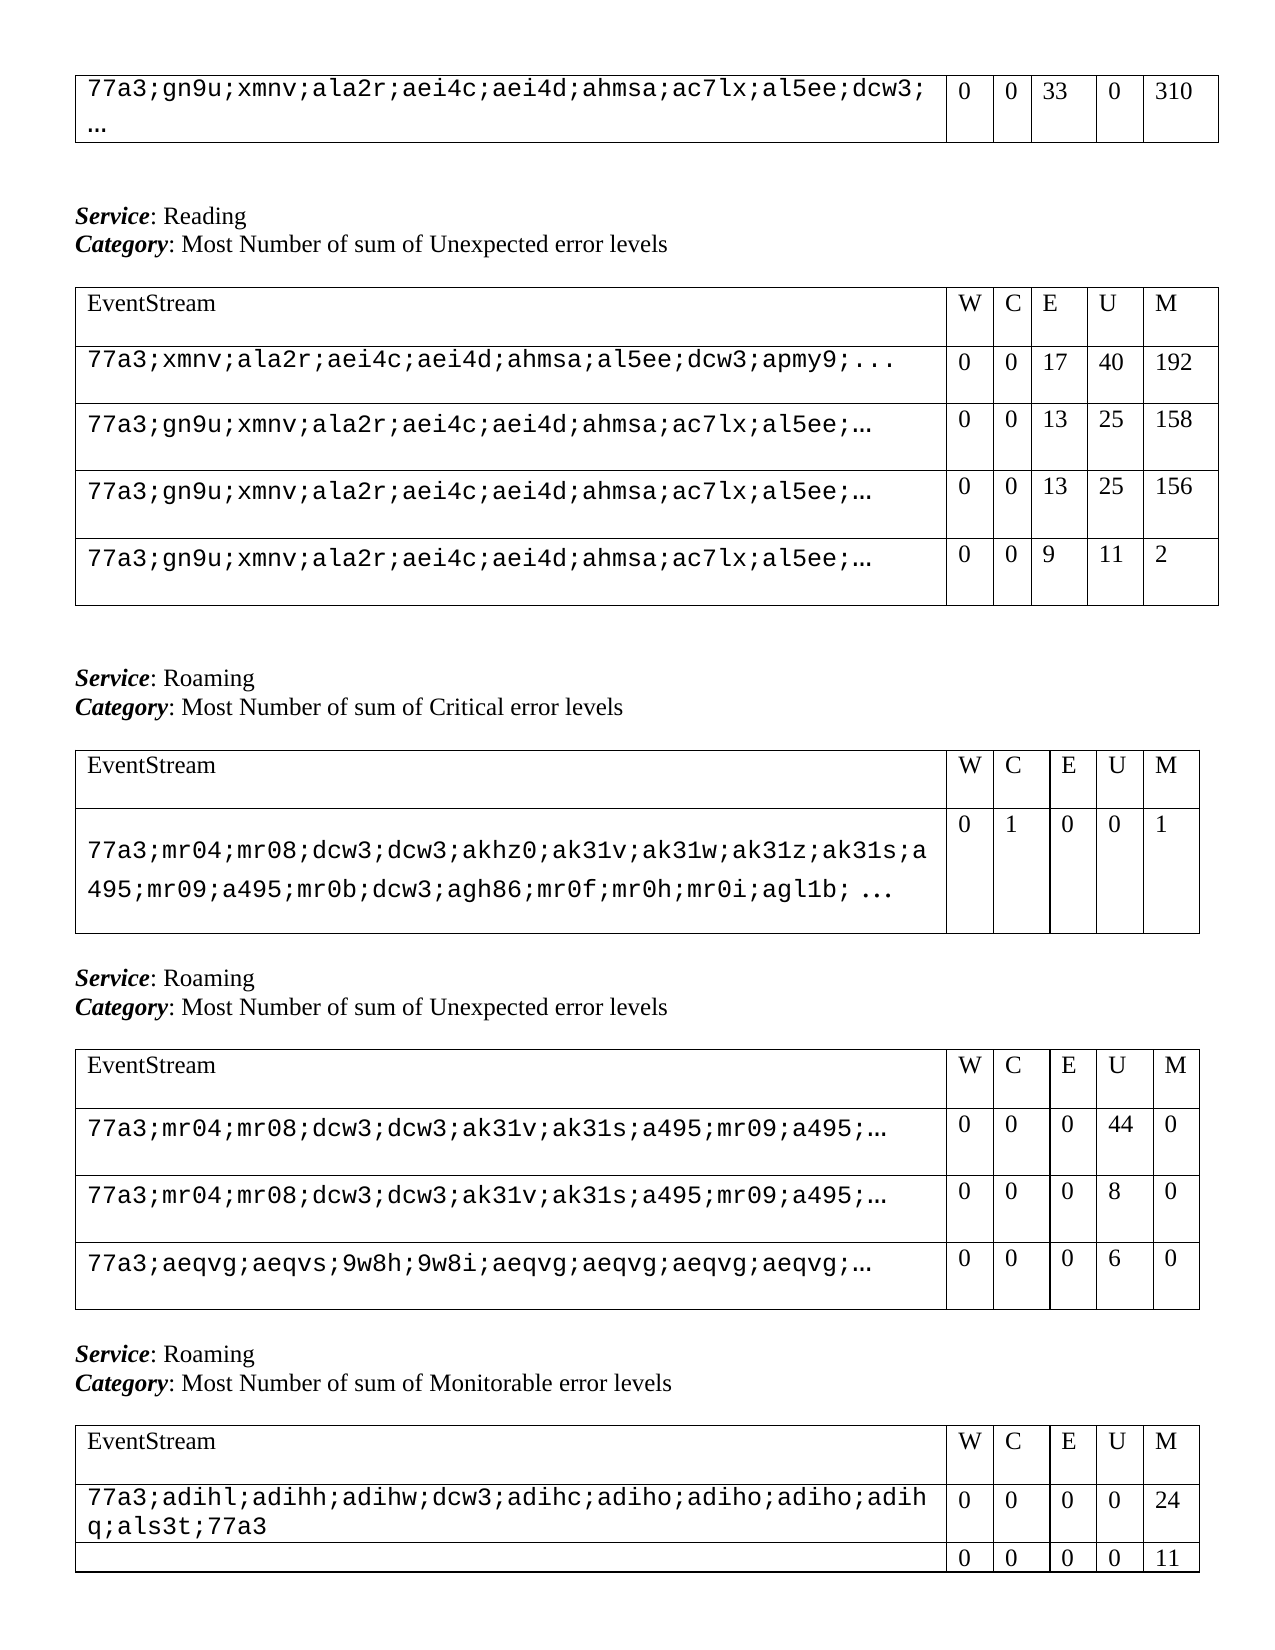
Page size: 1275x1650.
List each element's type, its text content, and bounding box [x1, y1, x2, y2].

table_cell 192 [1144, 347, 1218, 403]
table_cell 8 [1097, 1176, 1153, 1242]
table_cell 0 [1051, 1485, 1096, 1542]
table_header M [1144, 1426, 1199, 1484]
table_cell 77a3;gn9u;xmnv;ala2r;aei4c;aei4d;ahmsa;ac7lx;al5ee;… [76, 539, 946, 605]
table_cell 0 [1051, 1176, 1096, 1242]
table_header EventStream [76, 751, 946, 808]
table_cell 0 [947, 539, 993, 605]
table_header C [994, 288, 1031, 346]
table_cell 77a3;mr04;mr08;dcw3;dcw3;ak31v;ak31s;a495;mr09;a495;… [76, 1176, 946, 1242]
table_cell 25 [1088, 471, 1143, 538]
table_cell 17 [1032, 347, 1087, 403]
table_cell 9 [1032, 539, 1087, 605]
table_cell 158 [1144, 404, 1218, 470]
table_cell 0 [947, 1176, 993, 1242]
table_cell 0 [994, 1109, 1049, 1175]
table_header E [1051, 751, 1096, 808]
table_cell 77a3;xmnv;ala2r;aei4c;aei4d;ahmsa;al5ee;dcw3;apmy9;... [76, 347, 946, 403]
table_cell 0 [994, 471, 1031, 538]
table_header C [994, 1426, 1049, 1484]
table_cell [76, 76, 946, 142]
table_cell 0 [1154, 1243, 1199, 1309]
table_cell 11 [1144, 1543, 1199, 1571]
table_cell 25 [1088, 404, 1143, 470]
table_header M [1154, 1050, 1199, 1108]
table_header EventStream [76, 1426, 946, 1484]
table_cell 0 [1154, 1176, 1199, 1242]
text Service: Roaming [75, 663, 1200, 692]
table_cell 0 [1051, 809, 1096, 933]
table_cell 1 [994, 809, 1049, 933]
table_cell 0 [1097, 1485, 1143, 1542]
table_cell 13 [1032, 404, 1087, 470]
table_cell 0 [994, 404, 1031, 470]
text Category: Most Number of sum of Unexpected error levels [75, 992, 1200, 1021]
table_cell 0 [1097, 76, 1143, 142]
table_header EventStream [76, 288, 946, 346]
table_cell 0 [994, 1243, 1049, 1309]
text Category: Most Number of sum of Unexpected error levels [75, 229, 1200, 258]
table_cell 11 [1088, 539, 1143, 605]
table_header U [1097, 1426, 1143, 1484]
table_cell 24 [1144, 1485, 1199, 1542]
table_cell 0 [1154, 1109, 1199, 1175]
table_cell 44 [1097, 1109, 1153, 1175]
table_cell 0 [947, 1243, 993, 1309]
table_header U [1088, 288, 1143, 346]
table_cell 0 [947, 1543, 993, 1571]
table_cell 0 [947, 471, 993, 538]
table_cell 77a3;mr04;mr08;dcw3;dcw3;akhz0;ak31v;ak31w;ak31z;ak31s;a495;mr09;a495;mr0b;dcw3;agh86;mr0f;mr0h;mr0i;agl1b; … [76, 809, 946, 933]
table_header C [994, 1050, 1049, 1108]
table_header C [994, 751, 1049, 808]
text Service: Reading [75, 201, 1200, 229]
table_cell 0 [947, 1109, 993, 1175]
table_cell 310 [1144, 76, 1218, 142]
table_cell 0 [1097, 1543, 1143, 1571]
table_cell 0 [1051, 1109, 1096, 1175]
table_cell 77a3;gn9u;xmnv;ala2r;aei4c;aei4d;ahmsa;ac7lx;al5ee;… [76, 471, 946, 538]
table_cell 1 [1144, 809, 1199, 933]
table_cell 0 [947, 404, 993, 470]
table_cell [76, 1543, 946, 1571]
table_cell 0 [994, 1485, 1049, 1542]
table_cell 0 [947, 1485, 993, 1542]
table_cell 0 [1051, 1243, 1096, 1309]
table_header E [1051, 1050, 1096, 1108]
table_cell 0 [994, 539, 1031, 605]
table_cell 0 [994, 1543, 1049, 1571]
table_cell 77a3;gn9u;xmnv;ala2r;aei4c;aei4d;ahmsa;ac7lx;al5ee;… [76, 404, 946, 470]
table_cell 0 [994, 347, 1031, 403]
text Category: Most Number of sum of Monitorable error levels [75, 1368, 1200, 1397]
table_cell 0 [994, 1176, 1049, 1242]
text Service: Roaming [75, 963, 1200, 992]
table_cell 77a3;mr04;mr08;dcw3;dcw3;ak31v;ak31s;a495;mr09;a495;… [76, 1109, 946, 1175]
table_header E [1051, 1426, 1096, 1484]
table_header W [947, 288, 993, 346]
table_cell 40 [1088, 347, 1143, 403]
table_header M [1144, 751, 1199, 808]
table_cell 0 [947, 347, 993, 403]
table_cell 0 [1097, 809, 1143, 933]
text Service: Roaming [75, 1339, 1200, 1368]
table_header W [947, 1426, 993, 1484]
table_header W [947, 751, 993, 808]
table_header U [1097, 1050, 1153, 1108]
table_cell 2 [1144, 539, 1218, 605]
table_cell 156 [1144, 471, 1218, 538]
table_header M [1144, 288, 1218, 346]
table_header E [1032, 288, 1087, 346]
table_header EventStream [76, 1050, 946, 1108]
table_cell 77a3;aeqvg;aeqvs;9w8h;9w8i;aeqvg;aeqvg;aeqvg;aeqvg;… [76, 1243, 946, 1309]
table_header W [947, 1050, 993, 1108]
table_header U [1097, 751, 1143, 808]
table_cell 33 [1032, 76, 1096, 142]
table_cell 13 [1032, 471, 1087, 538]
table_cell 0 [947, 809, 993, 933]
table_cell 0 [994, 76, 1031, 142]
table_cell 0 [1051, 1543, 1096, 1571]
table_cell 6 [1097, 1243, 1153, 1309]
table_cell 77a3;adihl;adihh;adihw;dcw3;adihc;adiho;adiho;adiho;adihq;als3t;77a3 [76, 1485, 946, 1542]
table_cell 0 [947, 76, 993, 142]
text Category: Most Number of sum of Critical error levels [75, 692, 1200, 721]
